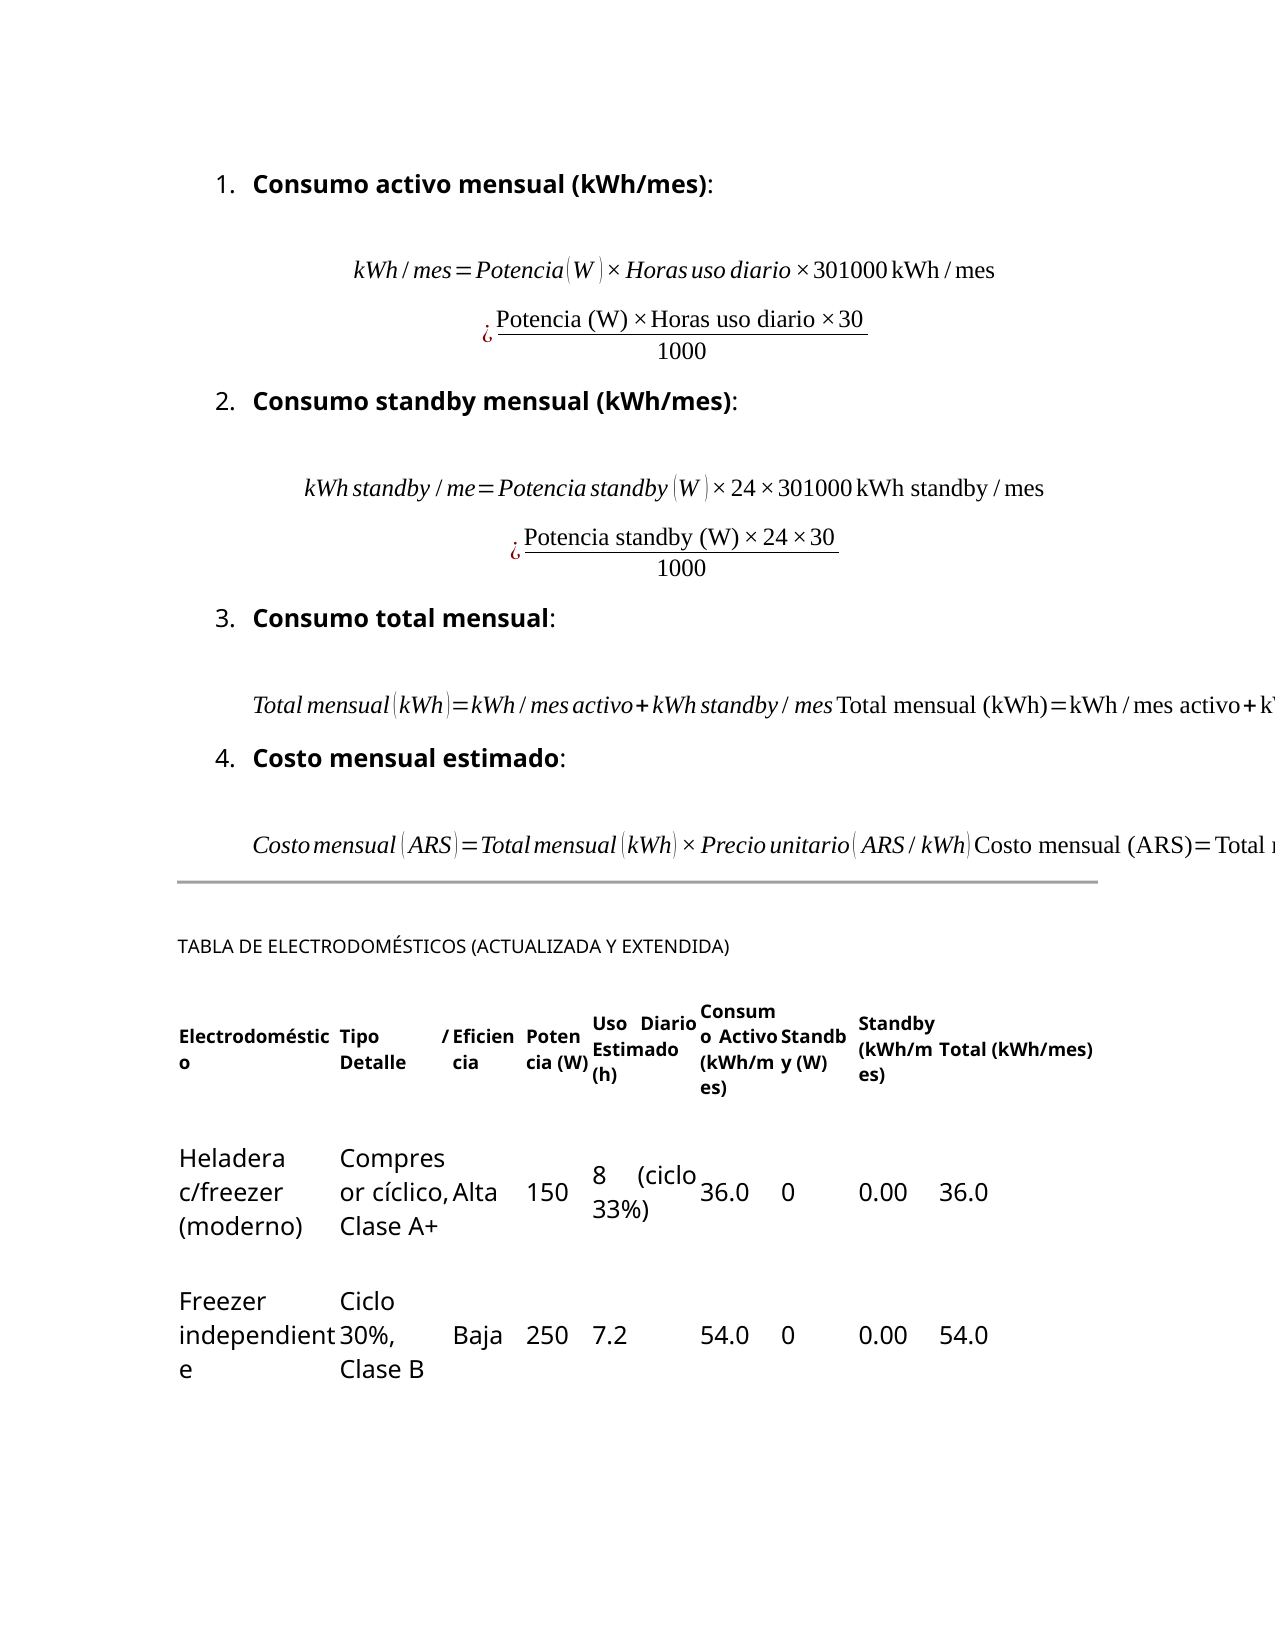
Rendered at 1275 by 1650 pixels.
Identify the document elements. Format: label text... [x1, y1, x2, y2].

table_header Uso Diario Estimado (h) [591, 978, 698, 1120]
table_cell Freezer independiente [177, 1263, 338, 1406]
table_cell 0 [779, 1263, 857, 1406]
table_cell 36.0 [938, 1120, 1098, 1263]
table_cell 8 (ciclo 33%) [591, 1120, 698, 1263]
table_header Total (kWh/mes) [938, 978, 1098, 1120]
table_header Consumo Activo (kWh/mes) [699, 978, 779, 1120]
table_header Potencia (W) [524, 978, 591, 1120]
table_cell 7.2 [591, 1263, 698, 1406]
table_cell Alta [451, 1120, 524, 1263]
table_cell 54.0 [938, 1263, 1098, 1406]
table_header Standby (W) [779, 978, 857, 1120]
table_cell 0 [779, 1120, 857, 1263]
table_cell 0.00 [857, 1263, 937, 1406]
table_cell Heladera c/freezer (moderno) [177, 1120, 338, 1263]
table_header Standby (kWh/mes) [857, 978, 937, 1120]
table_cell 54.0 [699, 1263, 779, 1406]
table_cell 0.00 [857, 1120, 937, 1263]
list Consumo activo mensual (kWh/mes): [215, 166, 1098, 200]
list Consumo total mensual: [215, 601, 1098, 635]
table_cell 150 [524, 1120, 591, 1263]
table_cell Compresor cíclico, Clase A+ [338, 1120, 451, 1263]
table_cell 250 [524, 1263, 591, 1406]
text TABLA DE ELECTRODOMÉSTICOS (ACTUALIZADA Y EXTENDIDA) [177, 933, 1098, 959]
table_cell 36.0 [699, 1120, 779, 1263]
table_header Tipo / Detalle [338, 978, 451, 1120]
table_cell Ciclo 30%, Clase B [338, 1263, 451, 1406]
table_header Electrodoméstico [177, 978, 338, 1120]
table_header Eficiencia [451, 978, 524, 1120]
table_cell Baja [451, 1263, 524, 1406]
list Consumo standby mensual (kWh/mes): [215, 384, 1098, 418]
list Costo mensual estimado: [215, 741, 1098, 775]
